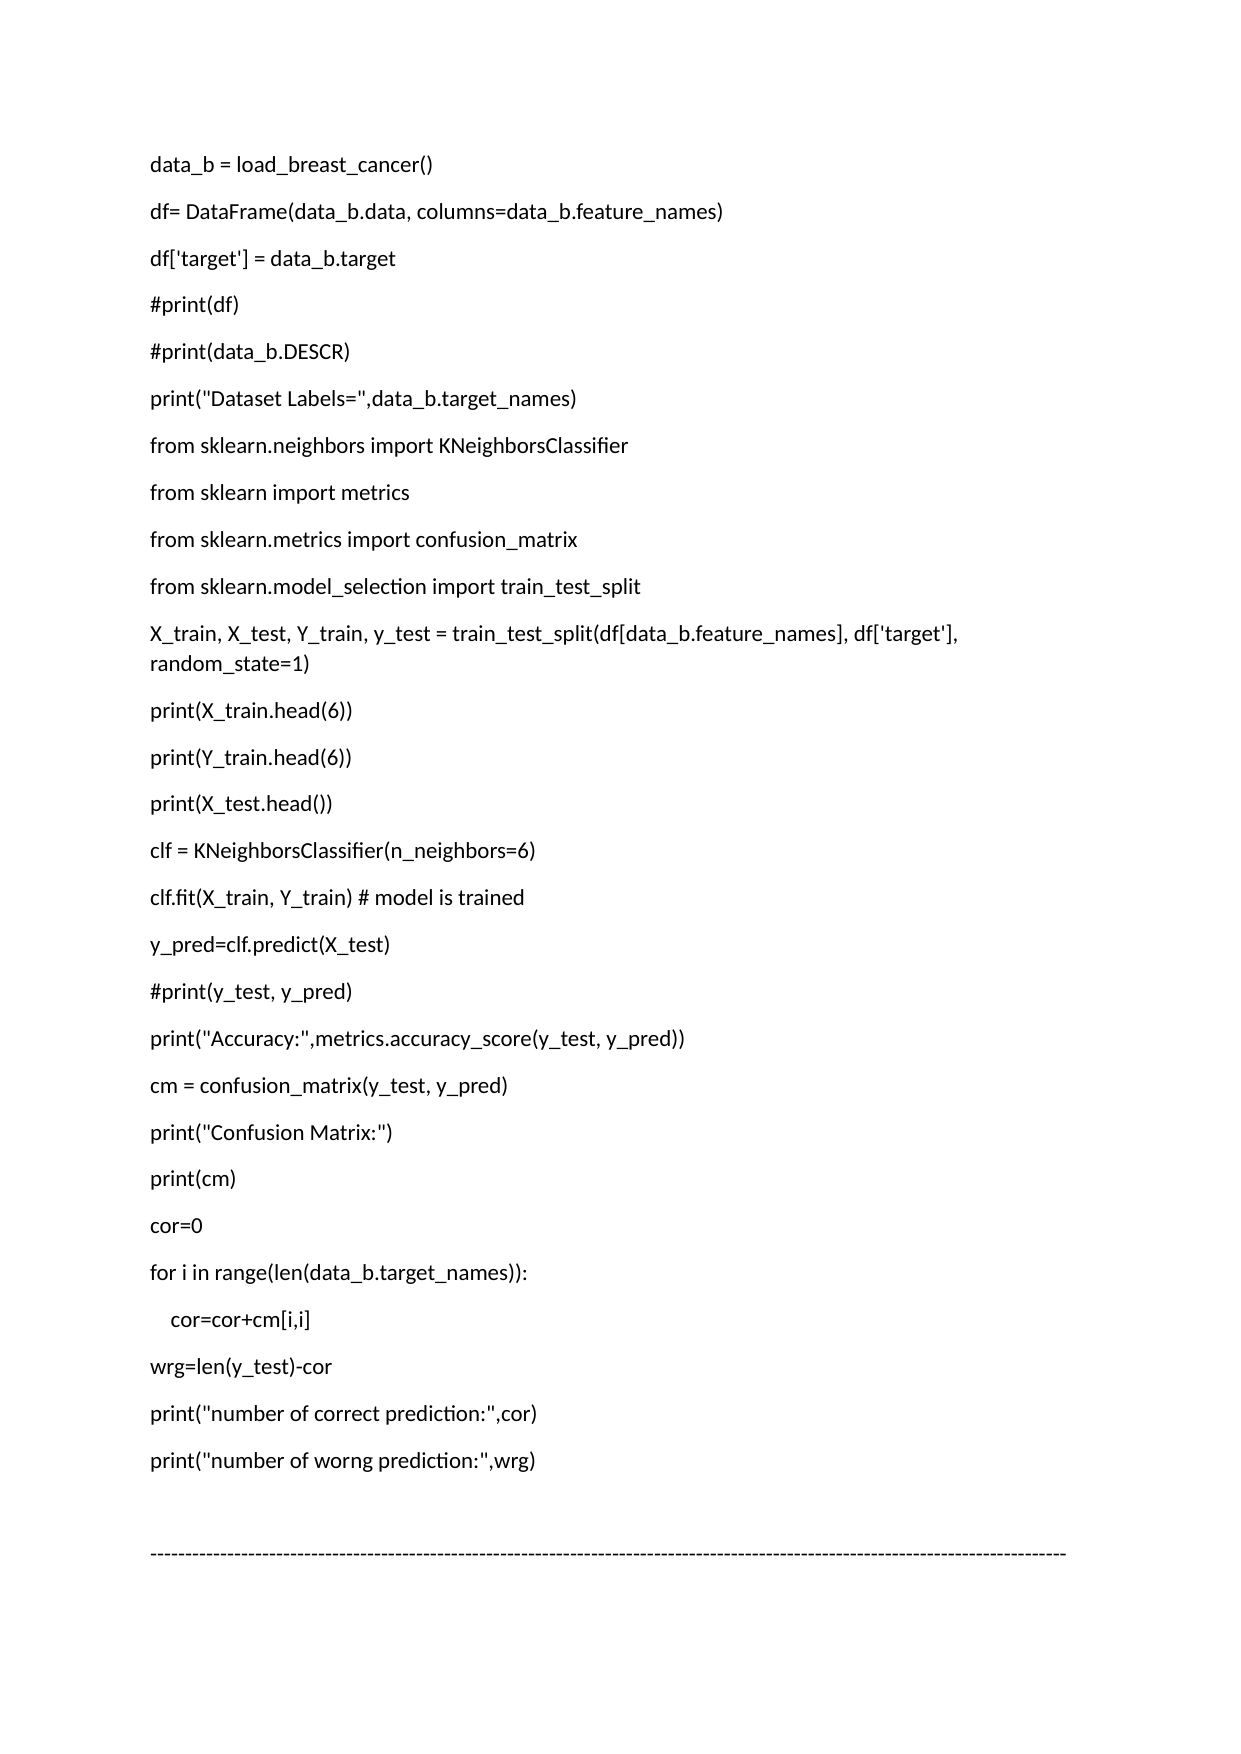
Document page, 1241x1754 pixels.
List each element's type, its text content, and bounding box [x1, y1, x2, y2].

text print("number of worng prediction:",wrg) [150, 1446, 1090, 1474]
text df['target'] = data_b.target [150, 244, 1090, 272]
text #print(y_test, y_pred) [150, 977, 1090, 1005]
text from sklearn import metrics [150, 478, 1090, 506]
text data_b = load_breast_cancer() [150, 150, 1090, 178]
text cor=0 [150, 1211, 1090, 1239]
text print("number of correct prediction:",cor) [150, 1399, 1090, 1427]
text cm = confusion_matrix(y_test, y_pred) [150, 1071, 1090, 1099]
text print(Y_train.head(6)) [150, 743, 1090, 771]
text print("Dataset Labels=",data_b.target_names) [150, 384, 1090, 412]
text y_pred=clf.predict(X_test) [150, 930, 1090, 958]
text print(X_test.head()) [150, 789, 1090, 818]
text from sklearn.model_selection import train_test_split [150, 572, 1090, 600]
text wrg=len(y_test)-cor [150, 1352, 1090, 1380]
text #print(df) [150, 291, 1090, 319]
text cor=cor+cm[i,i] [150, 1305, 1090, 1333]
text df= DataFrame(data_b.data, columns=data_b.feature_names) [150, 197, 1090, 225]
text clf.fit(X_train, Y_train) # model is trained [150, 883, 1090, 911]
text #print(data_b.DESCR) [150, 337, 1090, 366]
text ----------------------------------------------------------------------------------------------------------------------------------- [150, 1539, 1090, 1568]
text print("Confusion Matrix:") [150, 1118, 1090, 1146]
text from sklearn.metrics import confusion_matrix [150, 525, 1090, 553]
text from sklearn.neighbors import KNeighborsClassifier [150, 431, 1090, 459]
text print("Accuracy:",metrics.accuracy_score(y_test, y_pred)) [150, 1024, 1090, 1052]
text X_train, X_test, Y_train, y_test = train_test_split(df[data_b.feature_names], df['target'], random_state=1) [150, 619, 1090, 677]
text print(X_train.head(6)) [150, 696, 1090, 724]
text for i in range(len(data_b.target_names)): [150, 1258, 1090, 1286]
text clf = KNeighborsClassifier(n_neighbors=6) [150, 836, 1090, 864]
text print(cm) [150, 1164, 1090, 1193]
